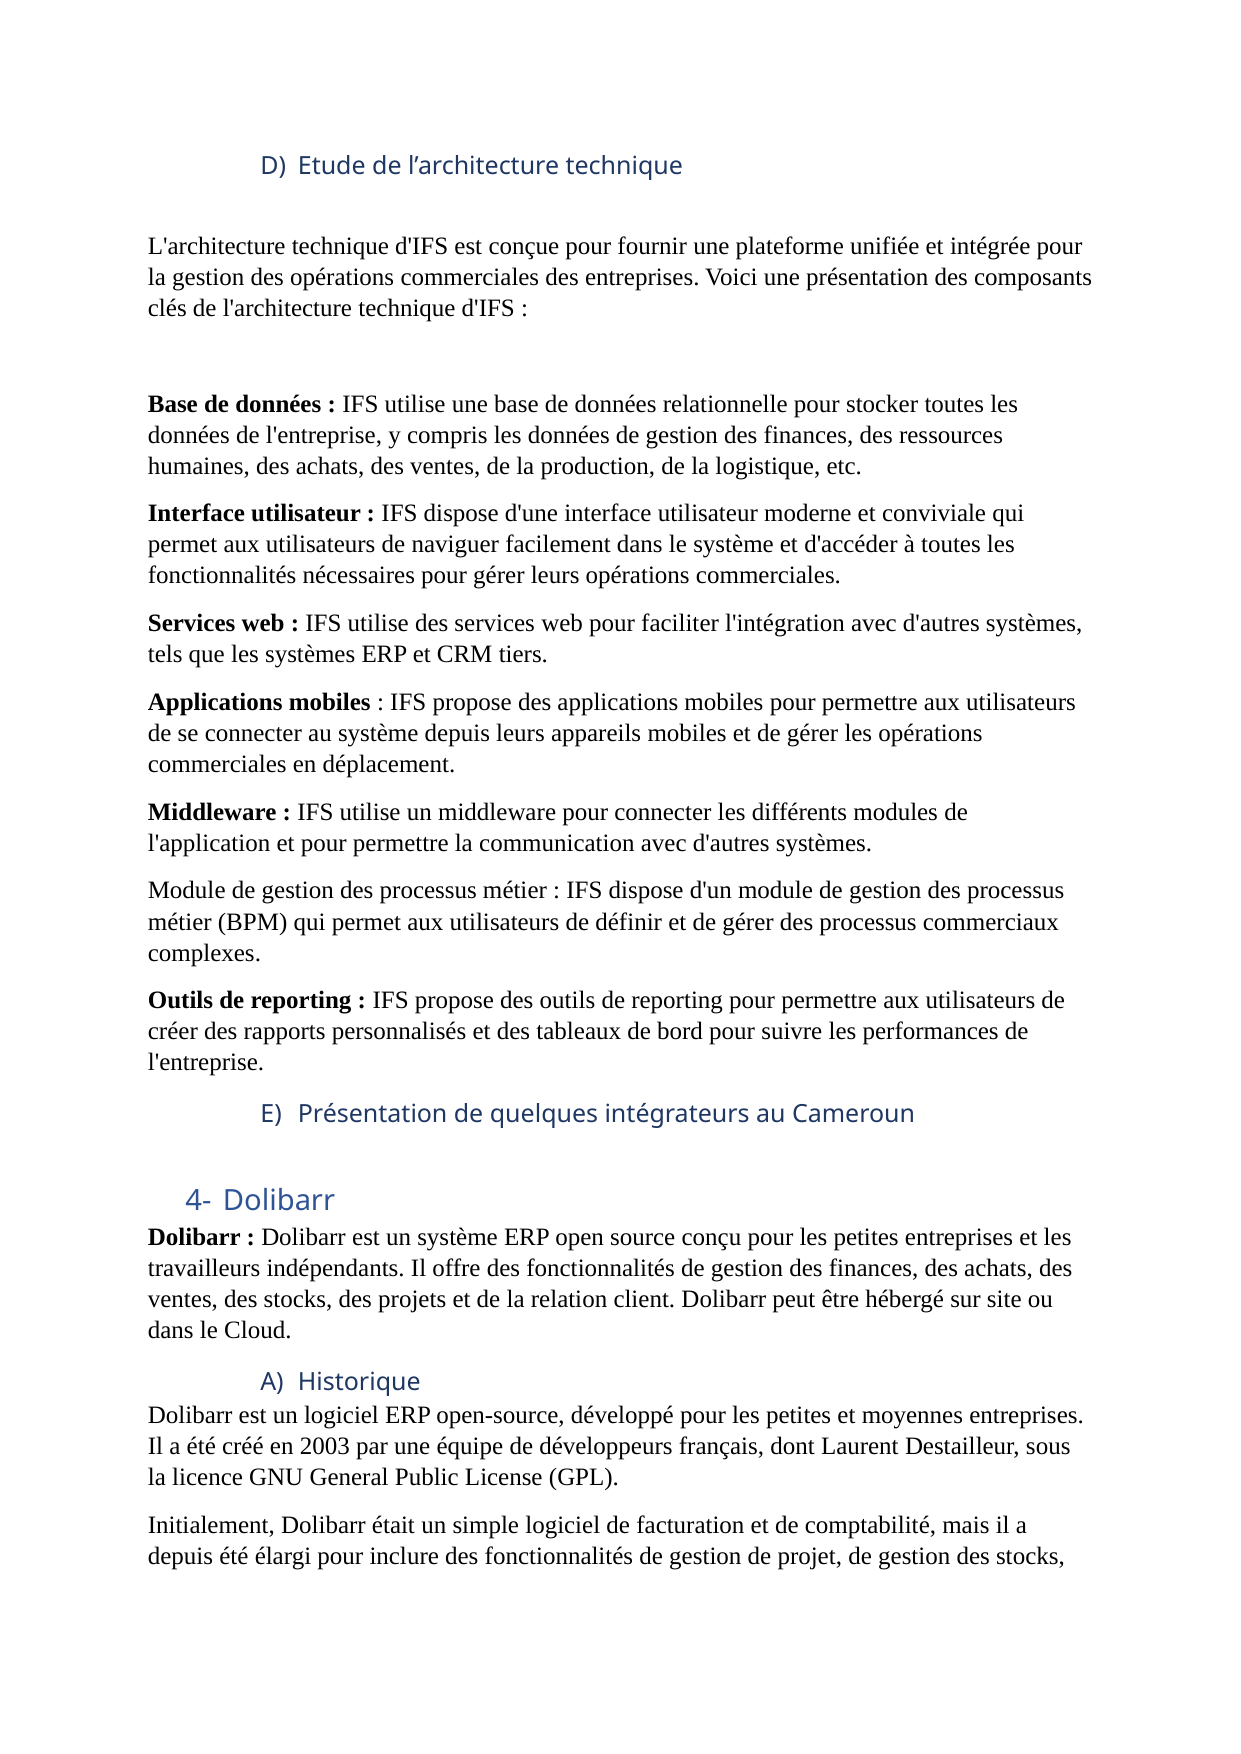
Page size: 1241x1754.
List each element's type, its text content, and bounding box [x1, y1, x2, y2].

text Applications mobiles : IFS propose des applications mobiles pour permettre aux utilisateurs de se connecter au système depuis leurs appareils mobiles et de gérer les opérations commerciales en déplacement. [148, 687, 1093, 778]
text Services web : IFS utilise des services web pour faciliter l'intégration avec d'autres systèmes, tels que les systèmes ERP et CRM tiers. [148, 608, 1093, 668]
subtitle Historique [260, 1363, 1093, 1397]
text Middleware : IFS utilise un middleware pour connecter les différents modules de l'application et pour permettre la communication avec d'autres systèmes. [148, 797, 1093, 857]
text Module de gestion des processus métier : IFS dispose d'un module de gestion des processus métier (BPM) qui permet aux utilisateurs de définir et de gérer des processus commerciaux complexes. [148, 876, 1093, 966]
text Base de données : IFS utilise une base de données relationnelle pour stocker toutes les données de l'entreprise, y compris les données de gestion des finances, des ressources humaines, des achats, des ventes, de la production, de la logistique, etc. [148, 389, 1093, 479]
text Interface utilisateur : IFS dispose d'une interface utilisateur moderne et conviviale qui permet aux utilisateurs de naviguer facilement dans le système et d'accéder à toutes les fonctionnalités nécessaires pour gérer leurs opérations commerciales. [148, 498, 1093, 589]
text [148, 1510, 1093, 1570]
text Dolibarr est un logiciel ERP open-source, développé pour les petites et moyennes entreprises. Il a été créé en 2003 par une équipe de développeurs français, dont Laurent Destailleur, sous la licence GNU General Public License (GPL). [148, 1400, 1093, 1491]
subtitle Présentation de quelques intégrateurs au Cameroun [260, 1095, 1093, 1129]
subtitle Dolibarr [185, 1180, 1093, 1219]
text Dolibarr : Dolibarr est un système ERP open source conçu pour les petites entreprises et les travailleurs indépendants. Il offre des fonctionnalités de gestion des finances, des achats, des ventes, des stocks, des projets et de la relation client. Dolibarr peut être hébergé sur site ou dans le Cloud. [148, 1222, 1093, 1344]
text L'architecture technique d'IFS est conçue pour fournir une plateforme unifiée et intégrée pour la gestion des opérations commerciales des entreprises. Voici une présentation des composants clés de l'architecture technique d'IFS : [148, 231, 1093, 322]
text Outils de reporting : IFS propose des outils de reporting pour permettre aux utilisateurs de créer des rapports personnalisés et des tableaux de bord pour suivre les performances de l'entreprise. [148, 985, 1093, 1076]
subtitle Etude de l’architecture technique [260, 148, 1093, 182]
